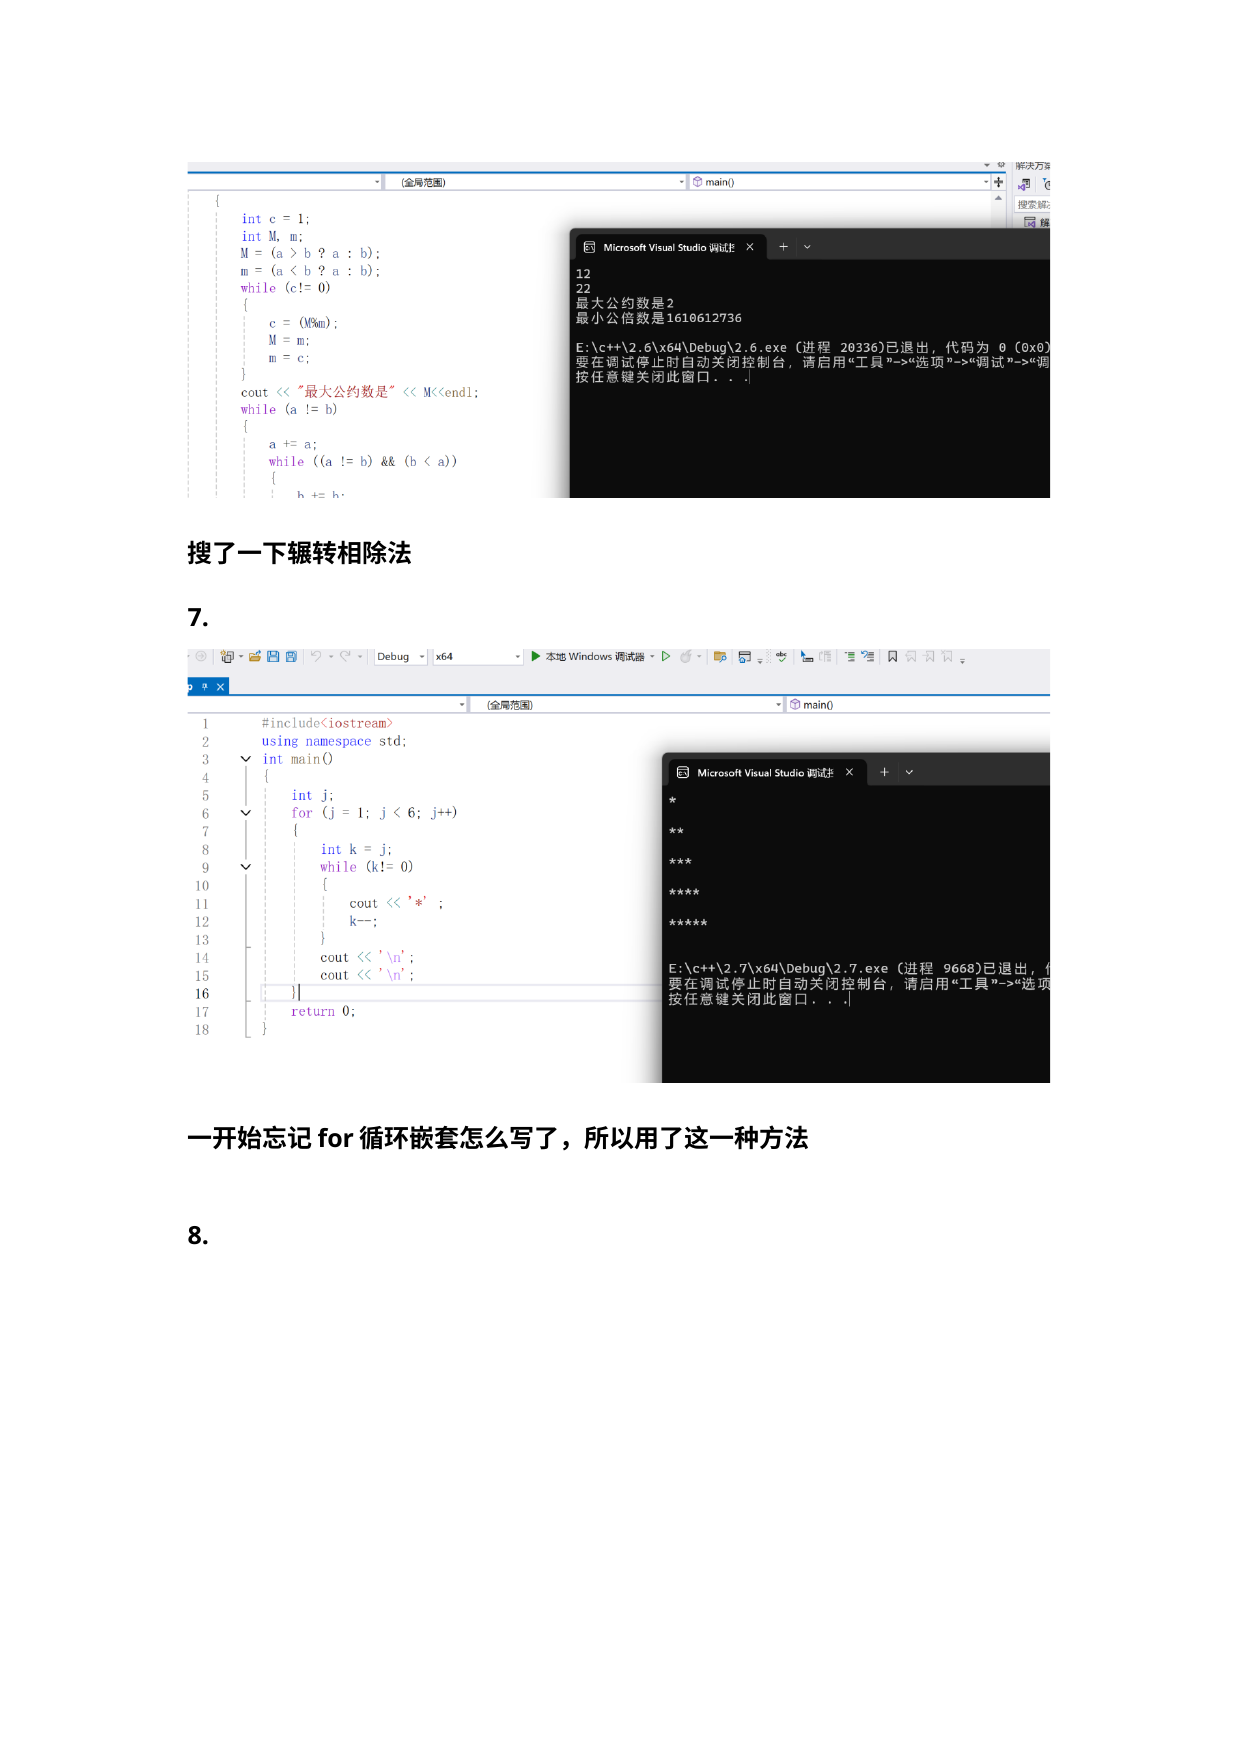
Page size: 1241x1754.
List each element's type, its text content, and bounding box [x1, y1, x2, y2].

picture [187, 649, 1050, 1083]
list 搜了一下辗转相除法 [187, 519, 1053, 584]
list 7. [187, 584, 1053, 649]
list 一开始忘记for循环嵌套怎么写了，所以用了这一种方法 [187, 1104, 1053, 1169]
picture [187, 162, 1051, 498]
list 8. [187, 1202, 1053, 1267]
